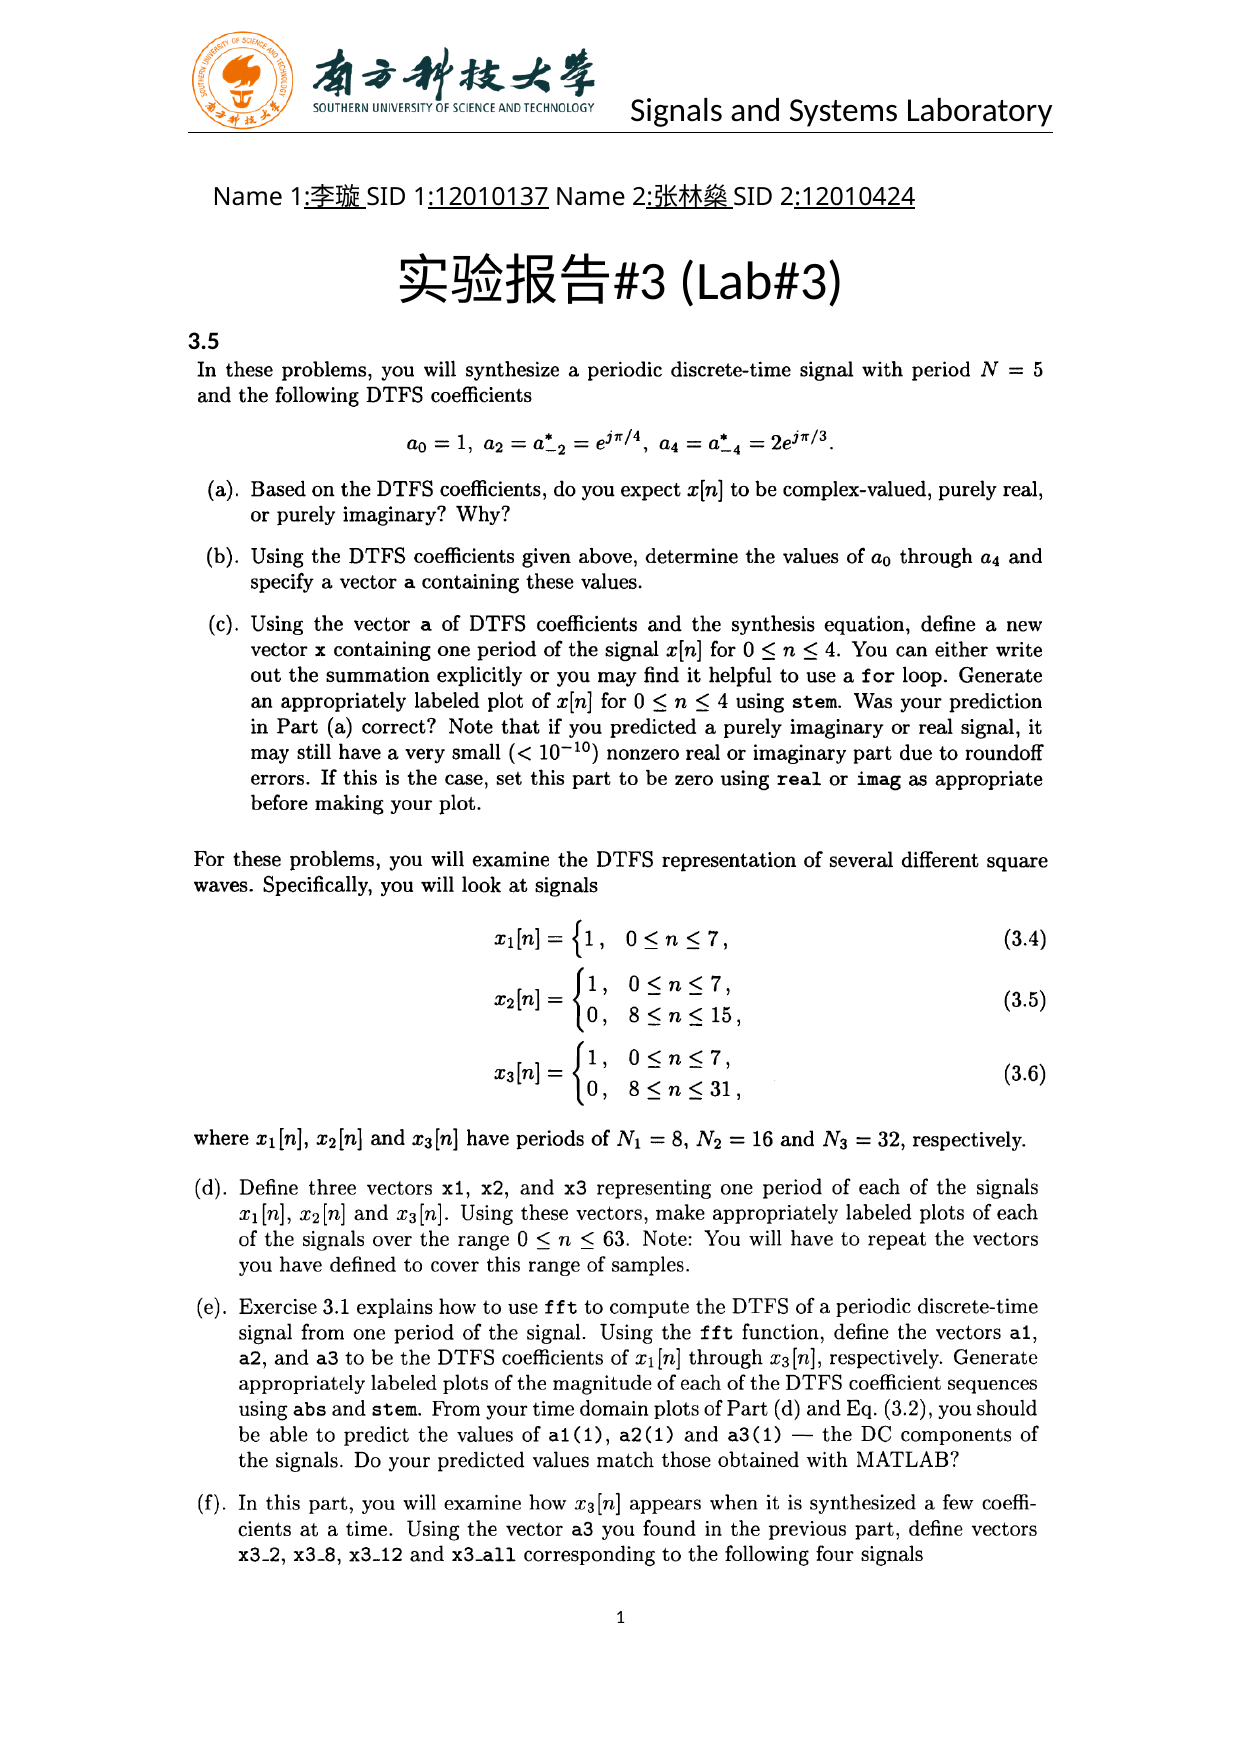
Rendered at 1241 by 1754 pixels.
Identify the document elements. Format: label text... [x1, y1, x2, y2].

picture [189, 28, 597, 132]
text Name 1:李璇 SID 1:12010137 Name 2:张林燊SID 2:12010424 [187, 162, 1053, 227]
text 3.5 [187, 324, 1053, 357]
picture [187, 1169, 1053, 1572]
picture [187, 357, 1053, 819]
text 实验报告#3 (Lab#3) [187, 227, 1053, 324]
picture [187, 844, 1053, 1158]
